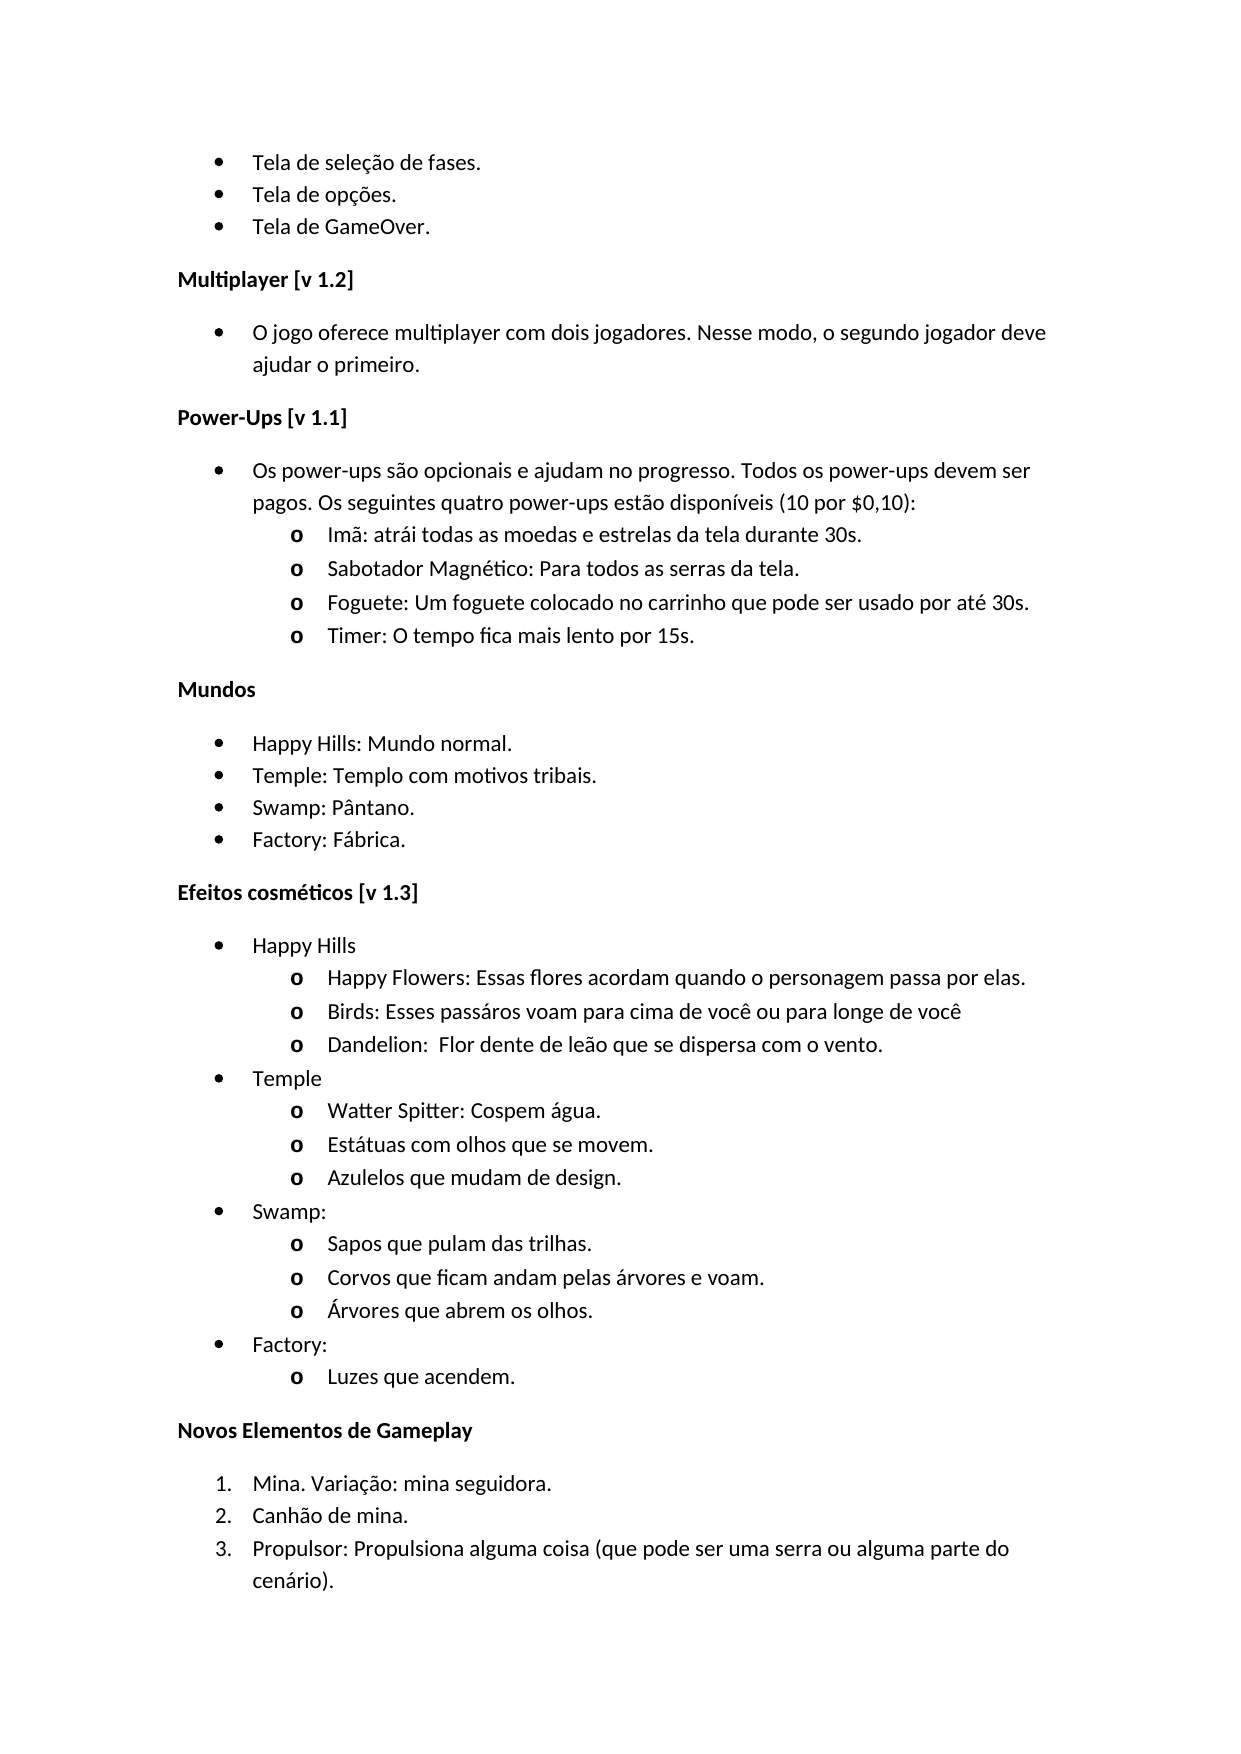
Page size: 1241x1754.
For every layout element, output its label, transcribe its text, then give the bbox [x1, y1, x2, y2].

list Factory: Fábrica. [215, 825, 1063, 853]
list Swamp: [215, 1197, 1063, 1225]
list Happy Flowers: Essas flores acordam quando o personagem passa por elas. [290, 963, 1063, 993]
list Dandelion: Flor dente de leão que se dispersa com o vento. [290, 1031, 1063, 1060]
list Factory: [215, 1330, 1063, 1358]
list Tela de opções. [215, 180, 1063, 208]
list Imã: atrái todas as moedas e estrelas da tela durante 30s. [290, 521, 1063, 550]
list Mina. Variação: mina seguidora. [215, 1469, 1063, 1497]
list Foguete: Um foguete colocado no carrinho que pode ser usado por até 30s. [290, 588, 1063, 617]
list Watter Spitter: Cospem água. [290, 1096, 1063, 1125]
list Happy Hills [215, 931, 1063, 959]
list Azulelos que mudam de design. [290, 1163, 1063, 1192]
text Mundos [177, 676, 1063, 704]
text Efeitos cosméticos [v 1.3] [177, 878, 1063, 906]
list Tela de GameOver. [215, 212, 1063, 240]
list Canhão de mina. [215, 1501, 1063, 1529]
list Temple [215, 1064, 1063, 1092]
list Birds: Esses passáros voam para cima de você ou para longe de você [290, 997, 1063, 1026]
list Sapos que pulam das trilhas. [290, 1229, 1063, 1258]
list Tela de seleção de fases. [215, 148, 1063, 176]
list Luzes que acendem. [290, 1362, 1063, 1391]
text Novos Elementos de Gameplay [177, 1416, 1063, 1444]
list Árvores que abrem os olhos. [290, 1296, 1063, 1325]
list Timer: O tempo fica mais lento por 15s. [290, 621, 1063, 650]
text Power-Ups [v 1.1] [177, 403, 1063, 431]
list Os power-ups são opcionais e ajudam no progresso. Todos os power-ups devem ser pagos. Os seguintes quatro power-ups estão disponíveis (10 por $0,10): [215, 456, 1063, 516]
list Happy Hills: Mundo normal. [215, 729, 1063, 757]
list Sabotador Magnético: Para todos as serras da tela. [290, 554, 1063, 583]
list Estátuas com olhos que se movem. [290, 1130, 1063, 1159]
list O jogo oferece multiplayer com dois jogadores. Nesse modo, o segundo jogador deve ajudar o primeiro. [215, 318, 1063, 378]
list Propulsor: Propulsiona alguma coisa (que pode ser uma serra ou alguma parte do cenário). [215, 1534, 1063, 1594]
list Swamp: Pântano. [215, 793, 1063, 821]
text Multiplayer [v 1.2] [177, 265, 1063, 293]
list Corvos que ficam andam pelas árvores e voam. [290, 1263, 1063, 1292]
list Temple: Templo com motivos tribais. [215, 761, 1063, 789]
